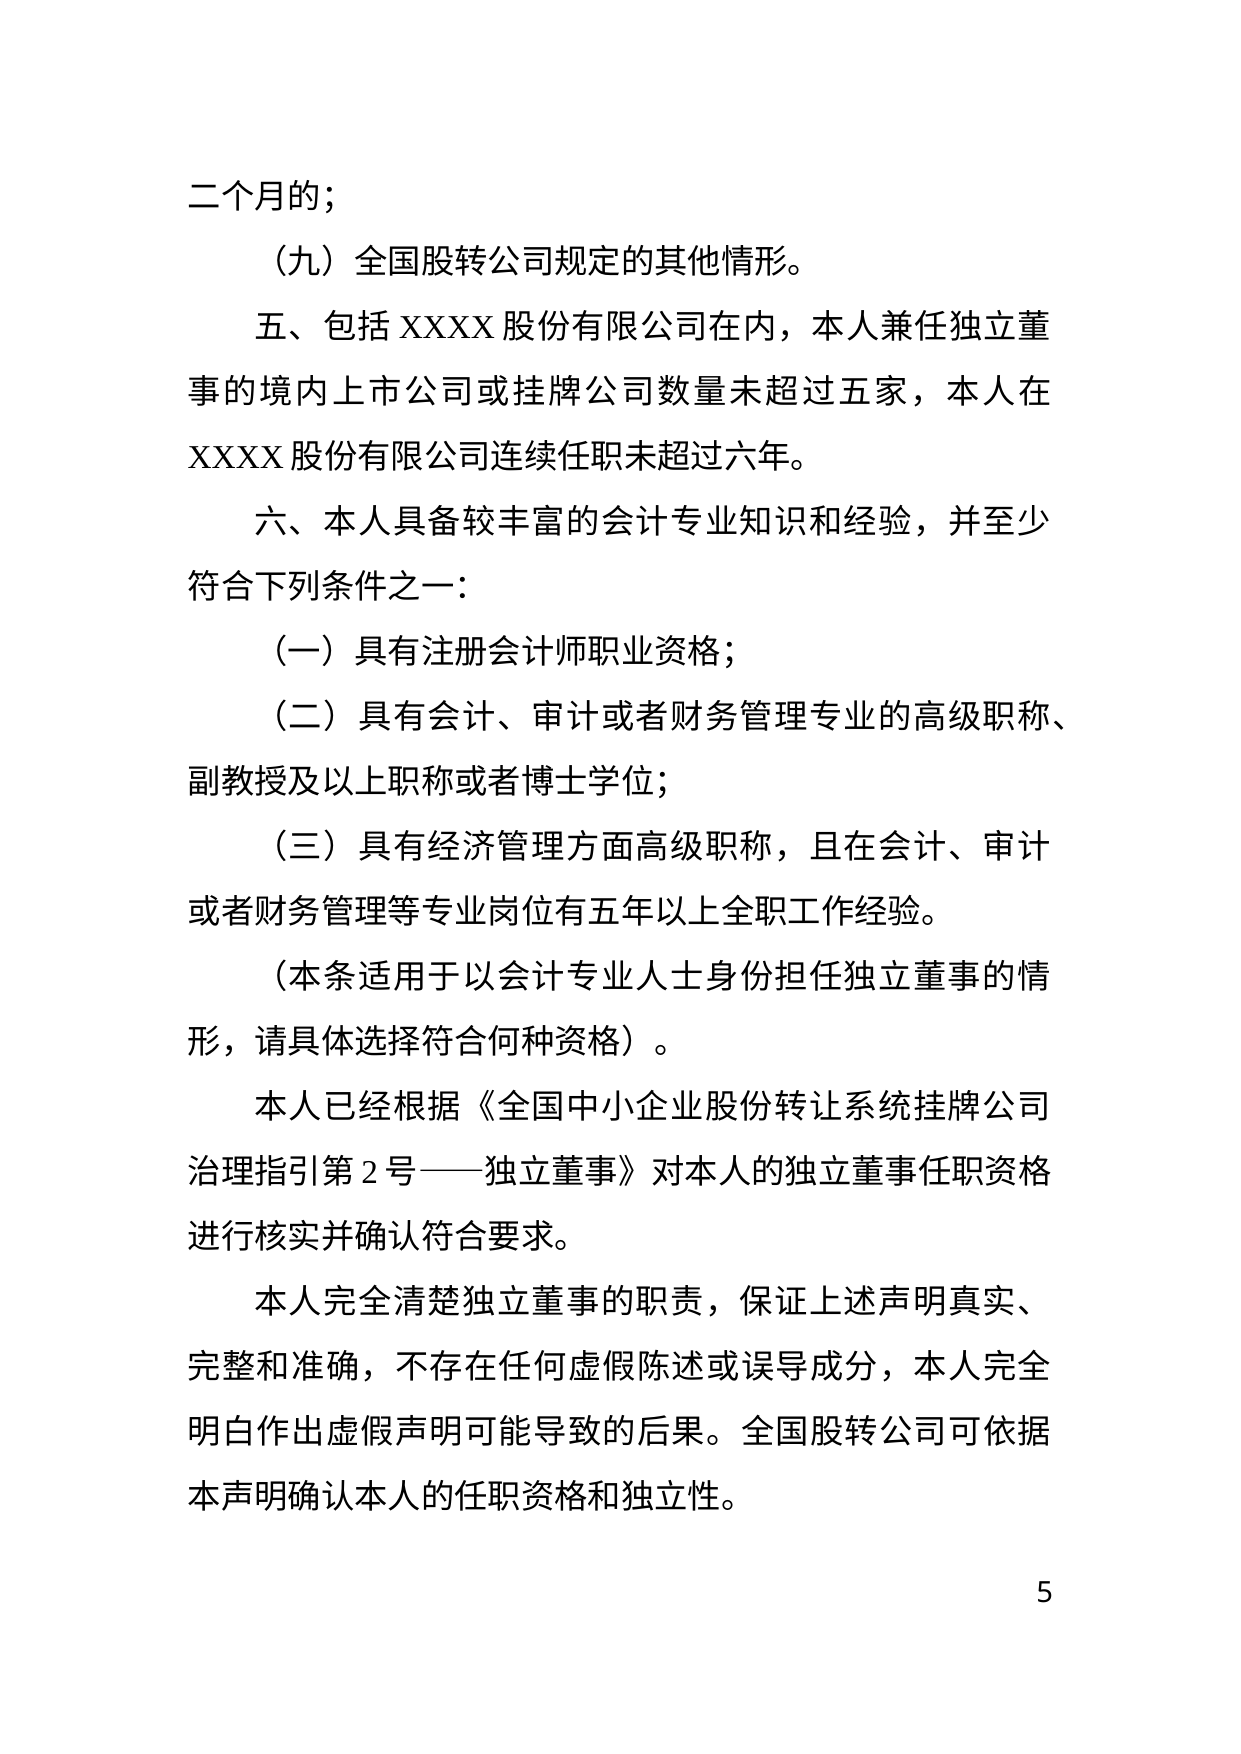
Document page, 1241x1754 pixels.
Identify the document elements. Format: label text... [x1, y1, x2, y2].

text （二）具有会计、审计或者财务管理专业的高级职称、副教授及以上职称或者博士学位； [187, 682, 1053, 812]
text （三）具有经济管理方面高级职称，且在会计、审计或者财务管理等专业岗位有五年以上全职工作经验。 [187, 812, 1053, 942]
text （一）具有注册会计师职业资格； [187, 617, 1053, 682]
text （九）全国股转公司规定的其他情形。 [187, 227, 1053, 292]
text 本人完全清楚独立董事的职责，保证上述声明真实、完整和准确，不存在任何虚假陈述或误导成分，本人完全明白作出虚假声明可能导致的后果。全国股转公司可依据本声明确认本人的任职资格和独立性。 [187, 1267, 1053, 1527]
text 六、本人具备较丰富的会计专业知识和经验，并至少符合下列条件之一： [187, 487, 1053, 617]
text 五、包括XXXX股份有限公司在内，本人兼任独立董事的境内上市公司或挂牌公司数量未超过五家，本人在XXXX股份有限公司连续任职未超过六年。 [187, 292, 1053, 487]
text 本人已经根据《全国中小企业股份转让系统挂牌公司治理指引第2号——独立董事》对本人的独立董事任职资格进行核实并确认符合要求。 [187, 1072, 1053, 1267]
text （本条适用于以会计专业人士身份担任独立董事的情形，请具体选择符合何种资格）。 [187, 942, 1053, 1072]
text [187, 162, 1053, 227]
